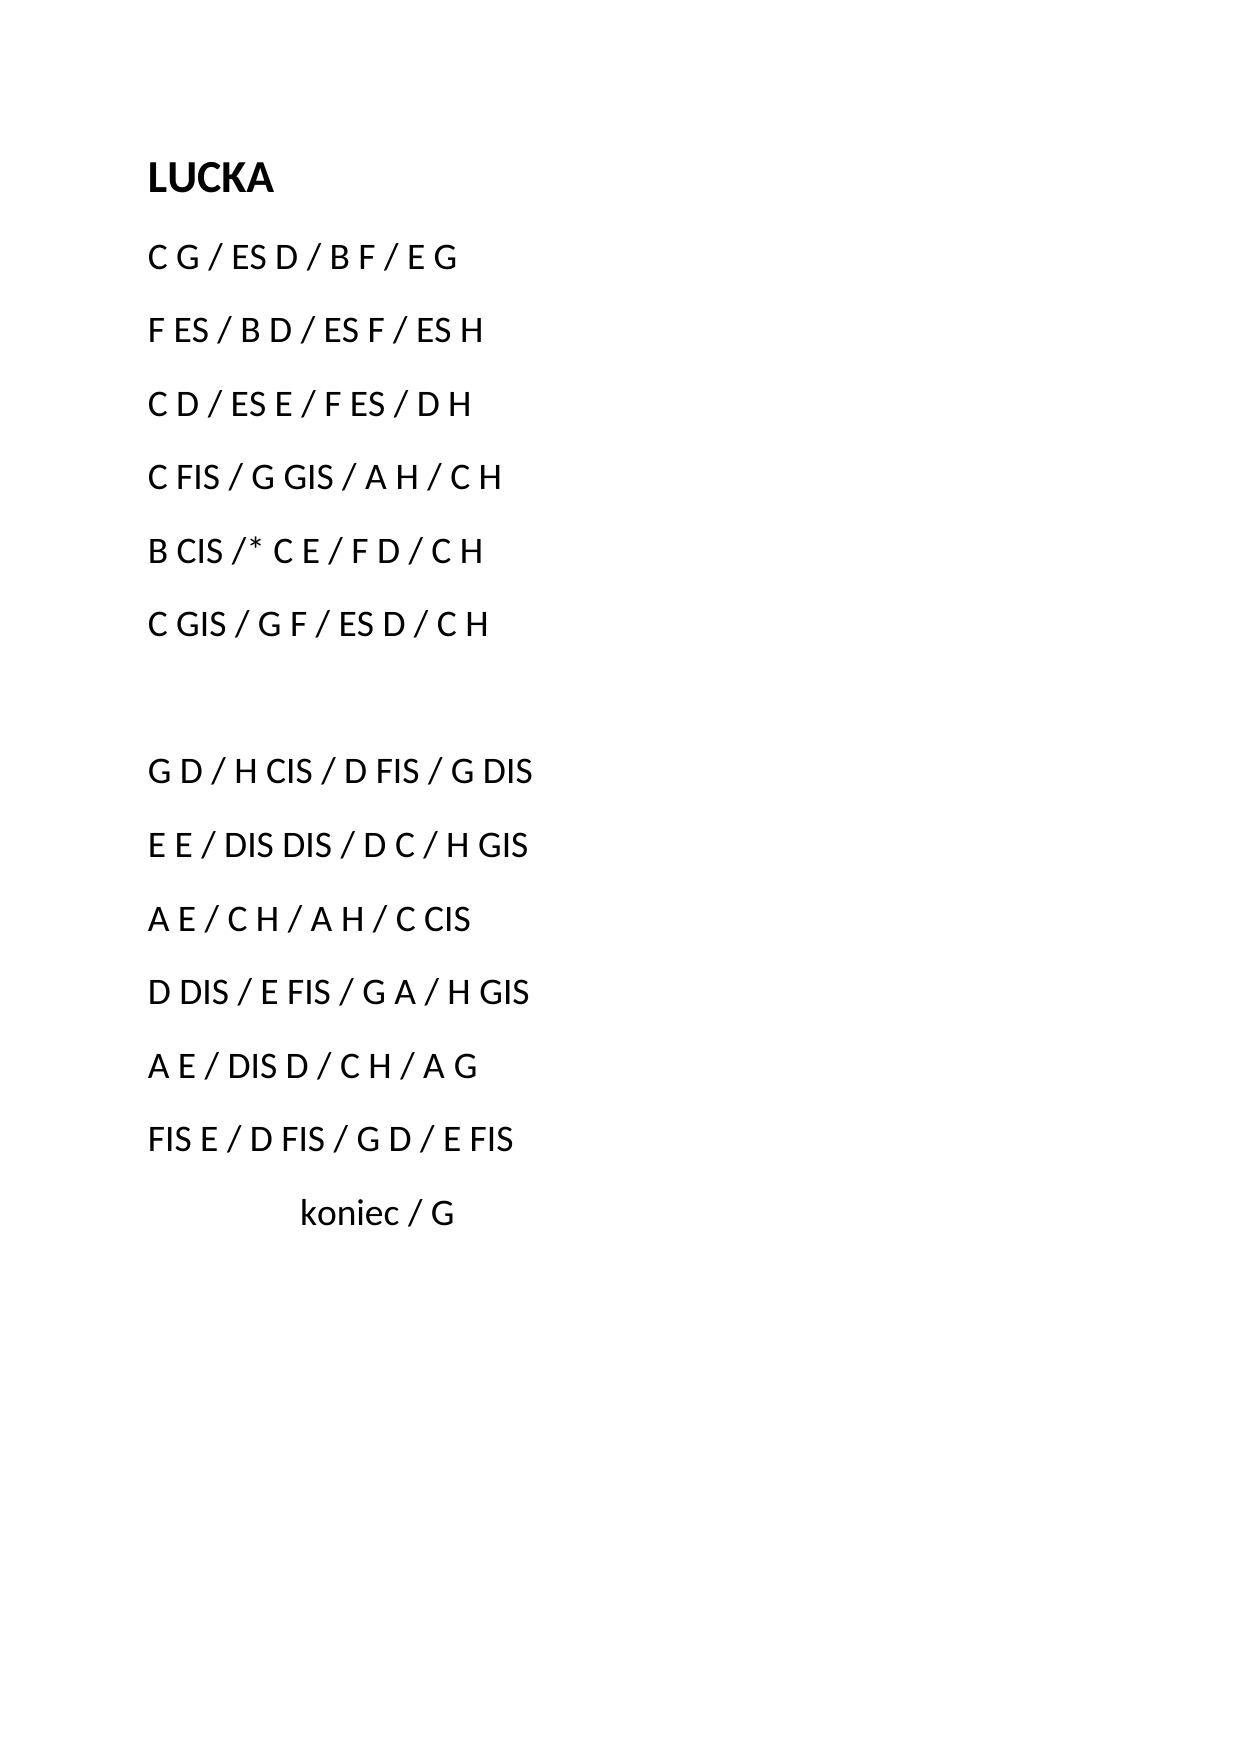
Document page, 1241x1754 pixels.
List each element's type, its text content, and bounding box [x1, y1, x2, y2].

text C D / ES E / F ES / D H [148, 380, 1093, 426]
text A E / DIS D / C H / A G [148, 1042, 1093, 1087]
text koniec / G [148, 1189, 1093, 1234]
text G D / H CIS / D FIS / G DIS [148, 747, 1093, 793]
text C GIS / G F / ES D / C H [148, 600, 1093, 646]
text B CIS /* C E / F D / C H [148, 527, 1093, 573]
text F ES / B D / ES F / ES H [148, 306, 1093, 352]
text C FIS / G GIS / A H / C H [148, 453, 1093, 499]
text FIS E / D FIS / G D / E FIS [148, 1115, 1093, 1161]
text A E / C H / A H / C CIS [148, 894, 1093, 940]
text LUCKA [148, 148, 1093, 203]
text D DIS / E FIS / G A / H GIS [148, 968, 1093, 1014]
text C G / ES D / B F / E G [148, 233, 1093, 278]
text E E / DIS DIS / D C / H GIS [148, 821, 1093, 867]
